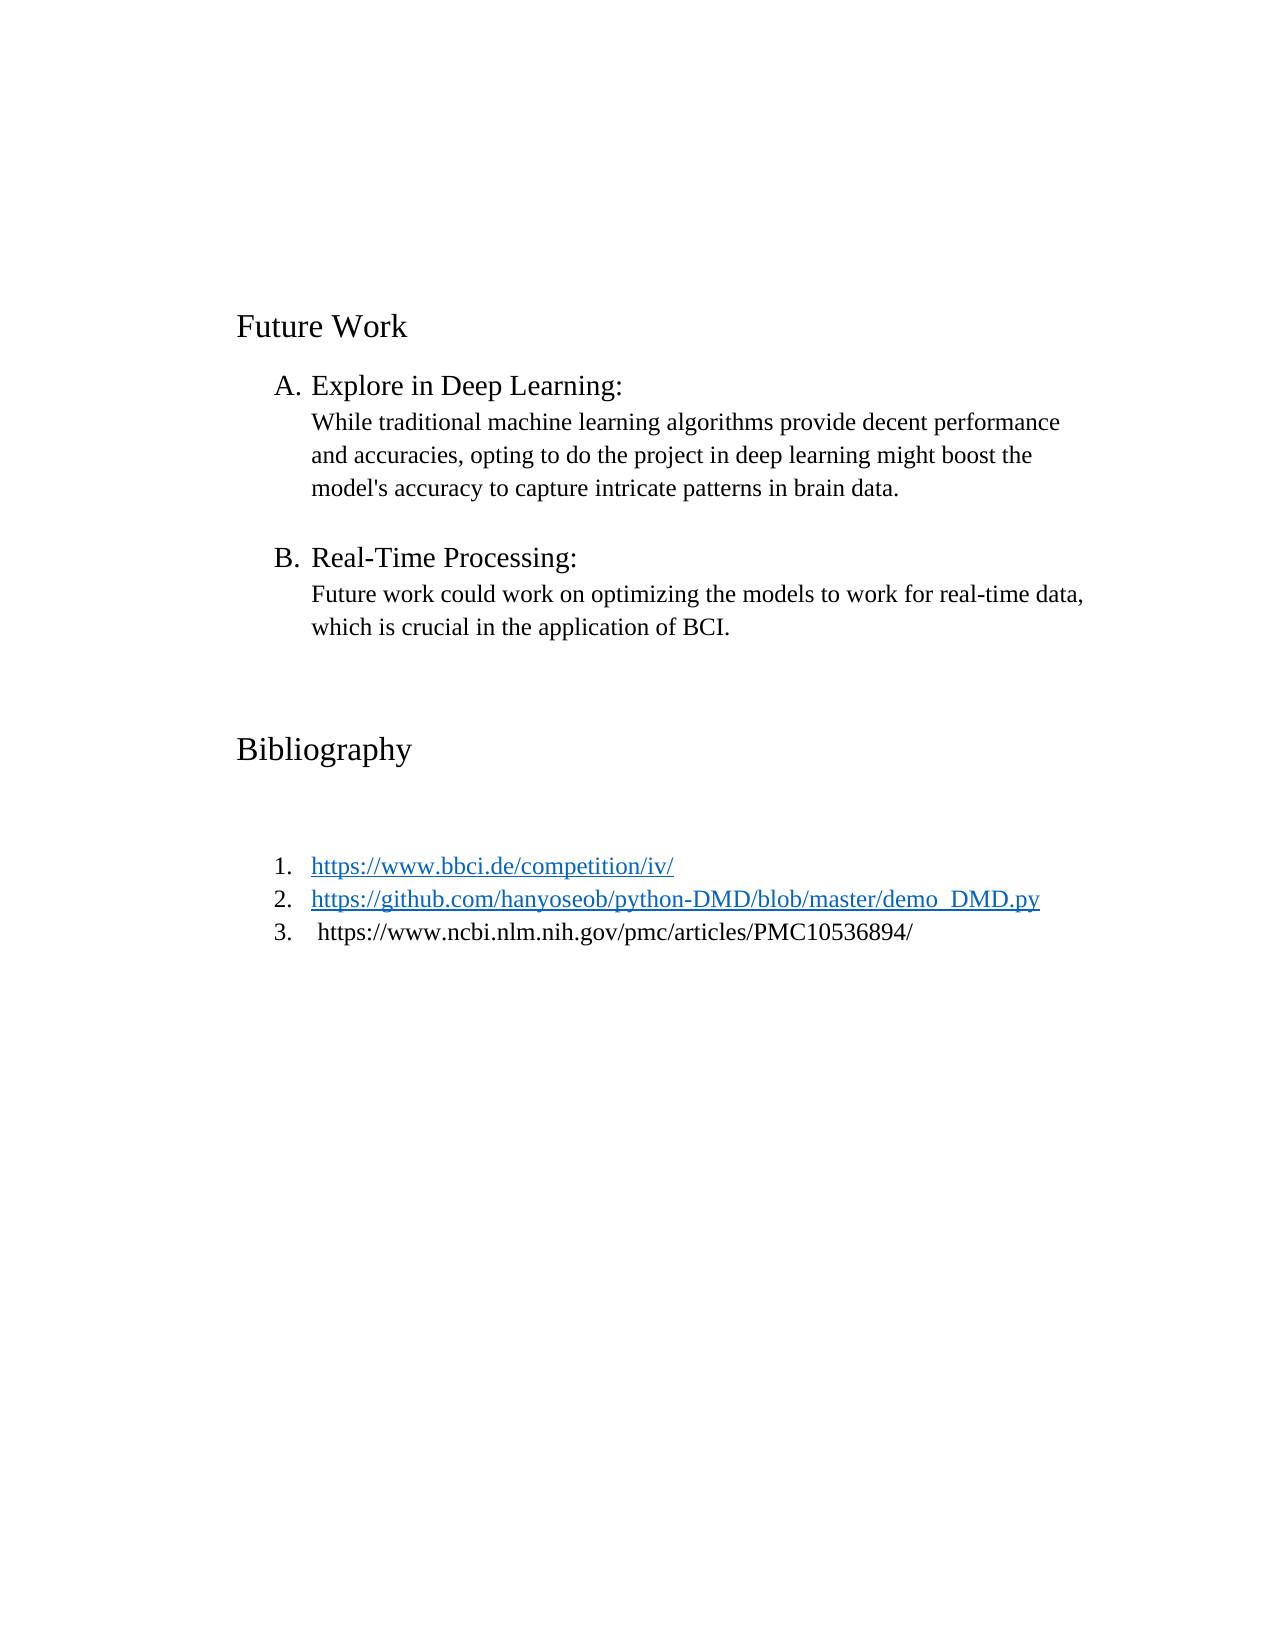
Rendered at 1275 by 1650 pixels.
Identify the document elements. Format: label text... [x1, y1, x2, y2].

list While traditional machine learning algorithms provide decent performance and accuracies, opting to do the project in deep learning might boost the model's accuracy to capture intricate patterns in brain data. [311, 407, 1098, 502]
list Real-Time Processing: [274, 540, 1098, 573]
text Bibliography [236, 729, 1098, 767]
list Explore in Deep Learning: [274, 368, 1098, 401]
text Future Work [236, 307, 1098, 345]
list https://github.com/hanyoseob/python-DMD/blob/master/demo_DMD.py [274, 884, 1098, 913]
list https://www.ncbi.nlm.nih.gov/pmc/articles/PMC10536894/ [274, 917, 1098, 946]
list https://www.bbci.de/competition/iv/ [274, 851, 1098, 879]
list Future work could work on optimizing the models to work for real-time data, which is crucial in the application of BCI. [311, 579, 1098, 641]
